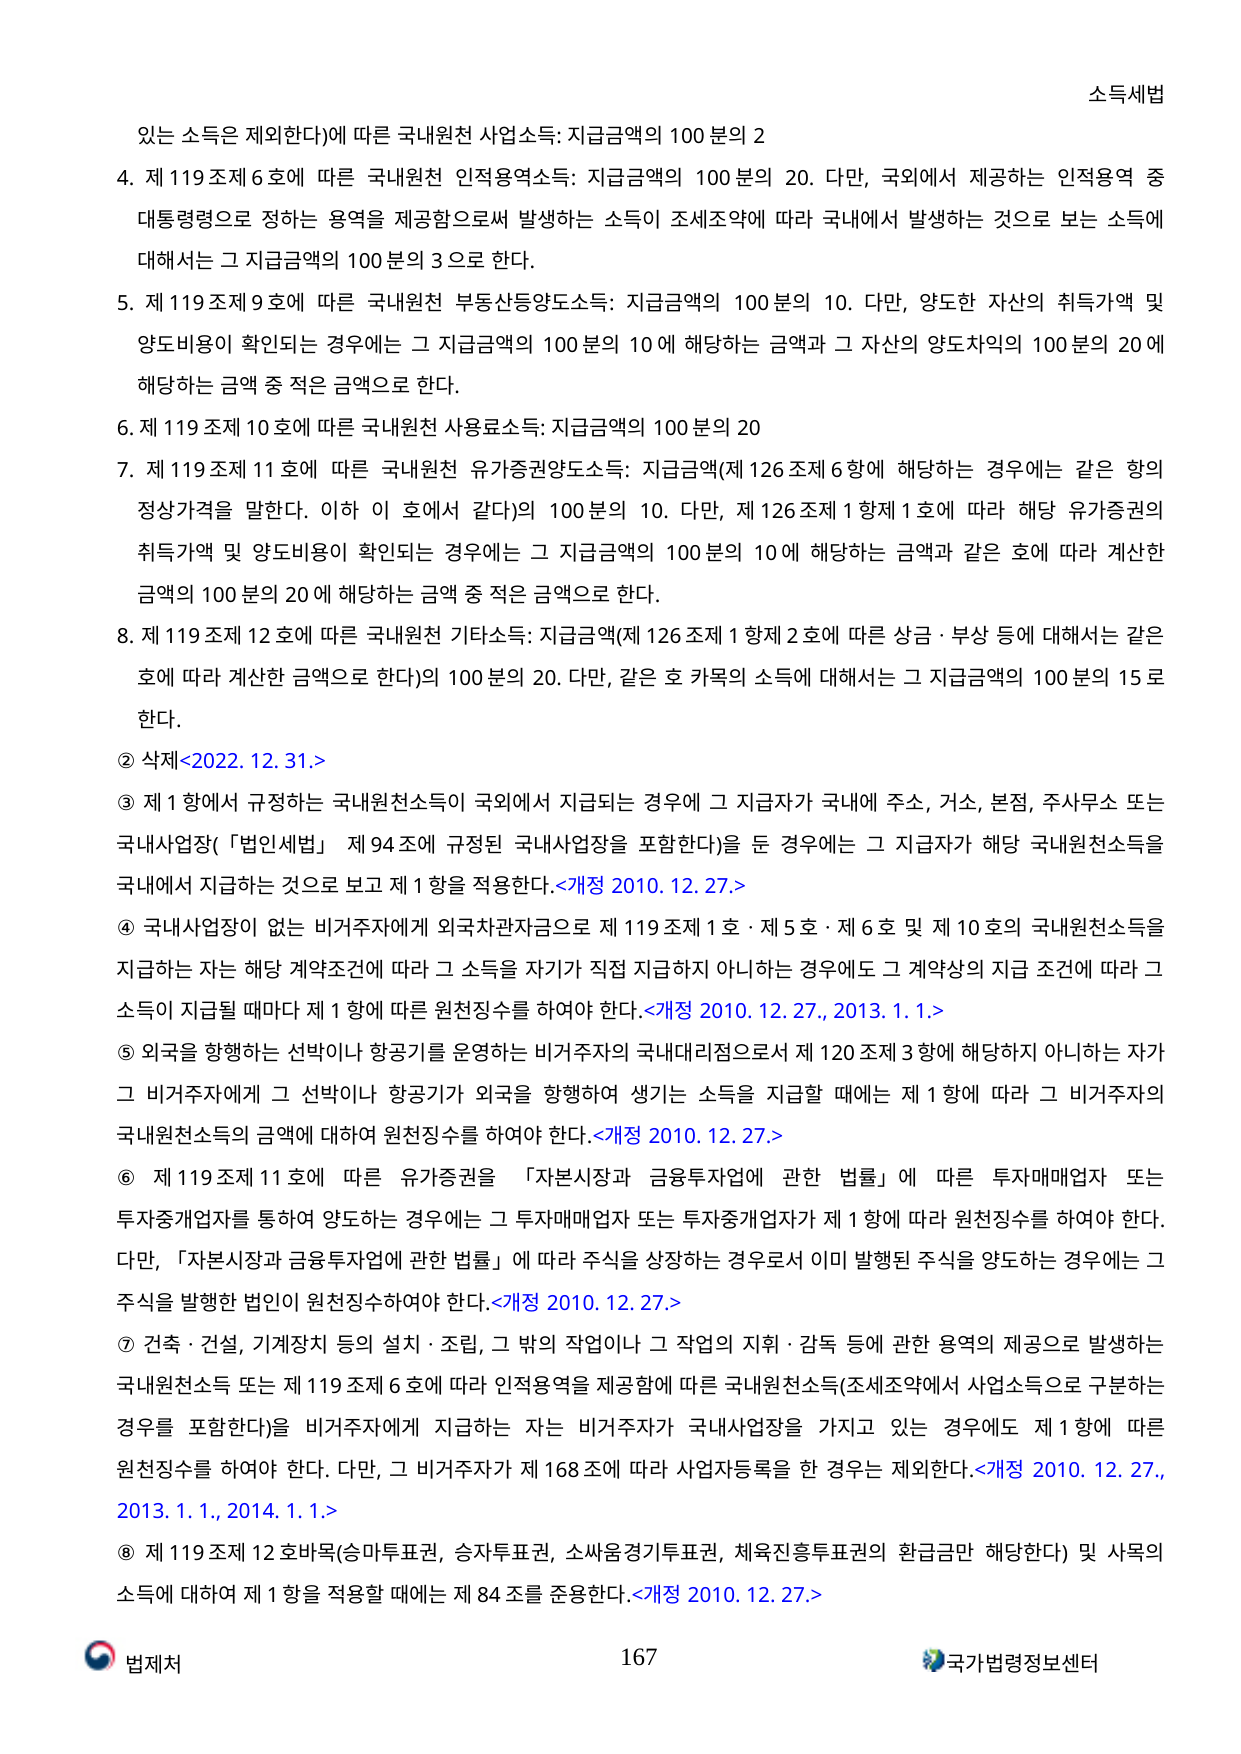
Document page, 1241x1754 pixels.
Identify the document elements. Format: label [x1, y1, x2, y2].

picture [75, 1637, 126, 1673]
picture [892, 1637, 947, 1672]
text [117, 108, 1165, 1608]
